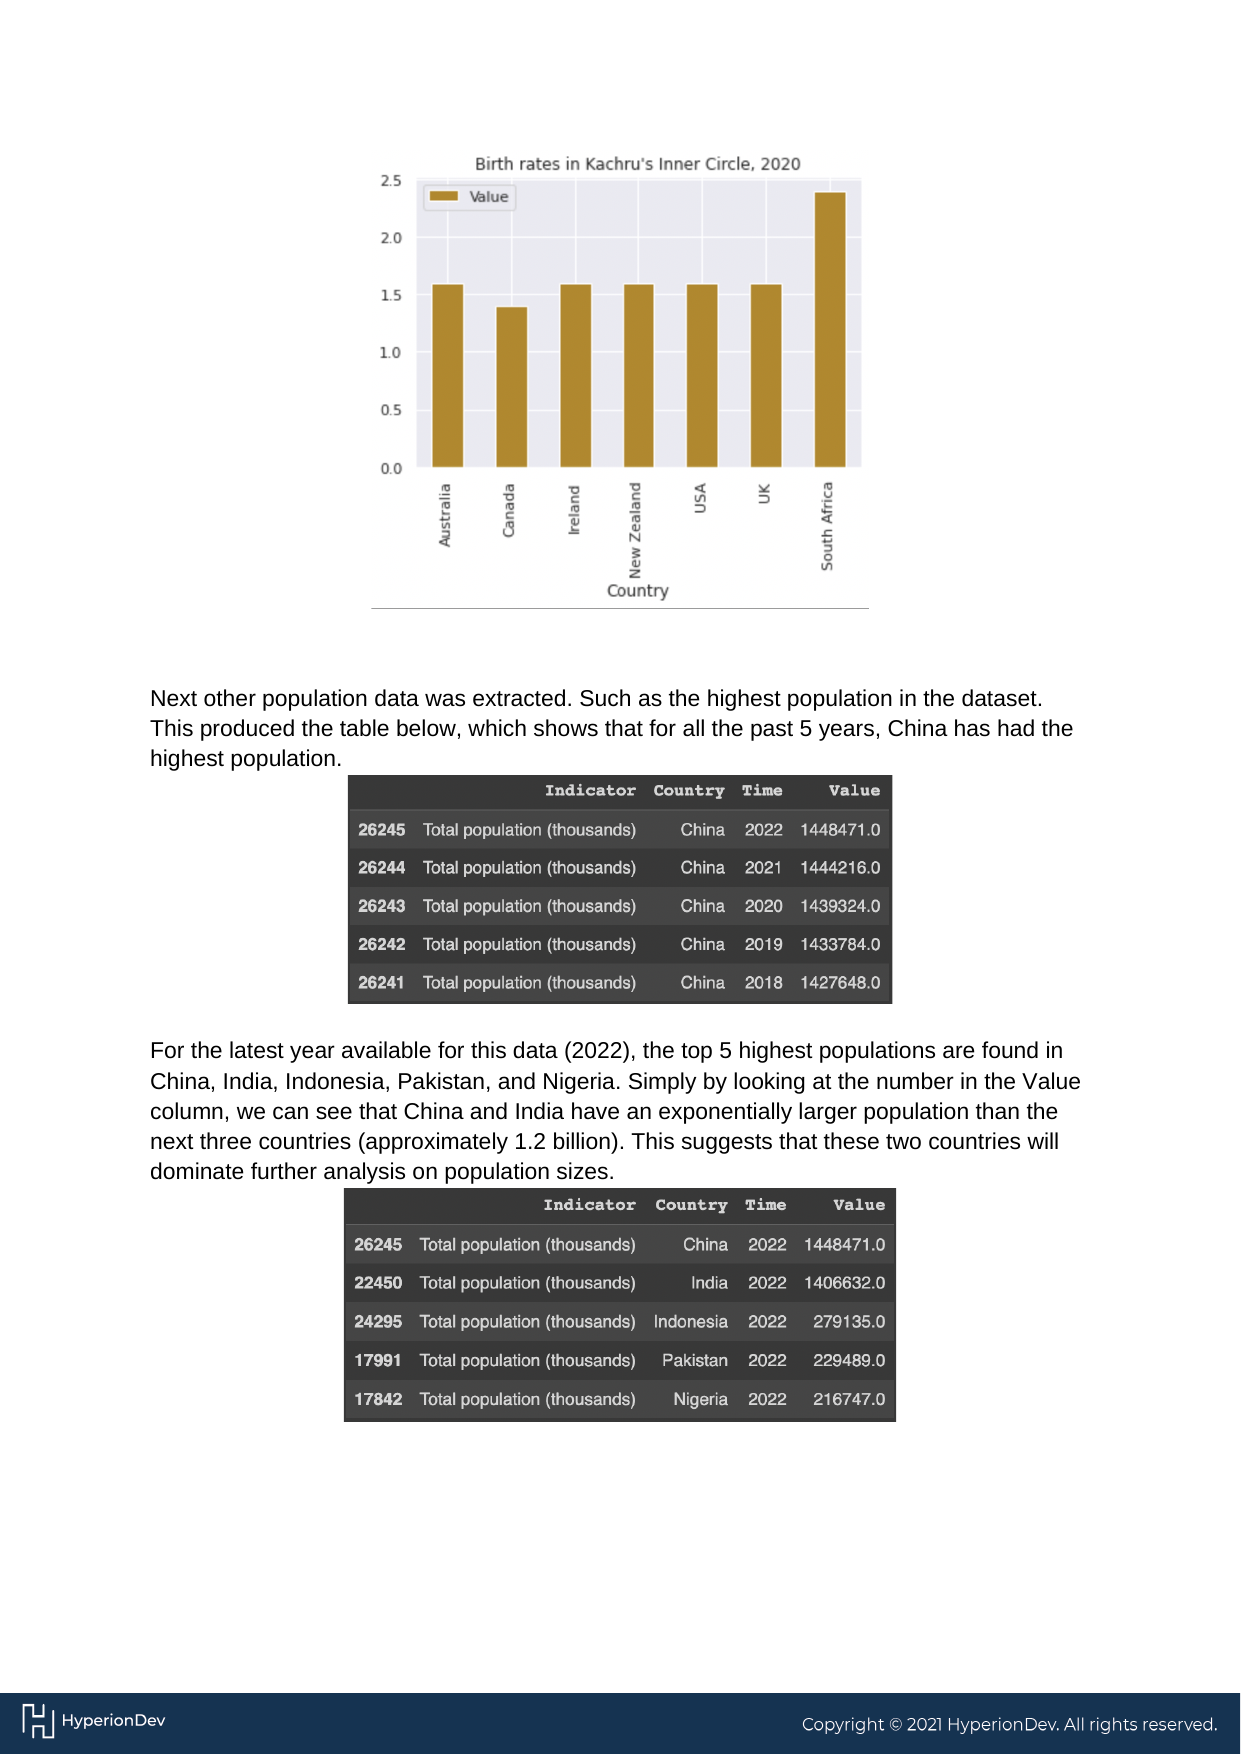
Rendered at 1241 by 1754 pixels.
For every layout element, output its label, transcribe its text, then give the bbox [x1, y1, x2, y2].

picture [347, 775, 893, 1004]
text For the latest year available for this data (2022), the top 5 highest populations are found in China, India, Indonesia, Pakistan, and Nigeria. Simply by looking at the number in the Value column, we can see that China and India have an exponentially larger population than the next three countries (approximately 1.2 billion). This suggests that these two countries will dominate further analysis on population sizes. [150, 1037, 1090, 1184]
picture [0, 1693, 1241, 1754]
picture [371, 150, 869, 609]
picture [343, 1188, 897, 1422]
text Next other population data was extracted. Such as the highest population in the dataset. This produced the table below, which shows that for all the past 5 years, China has had the highest population. [150, 685, 1090, 772]
